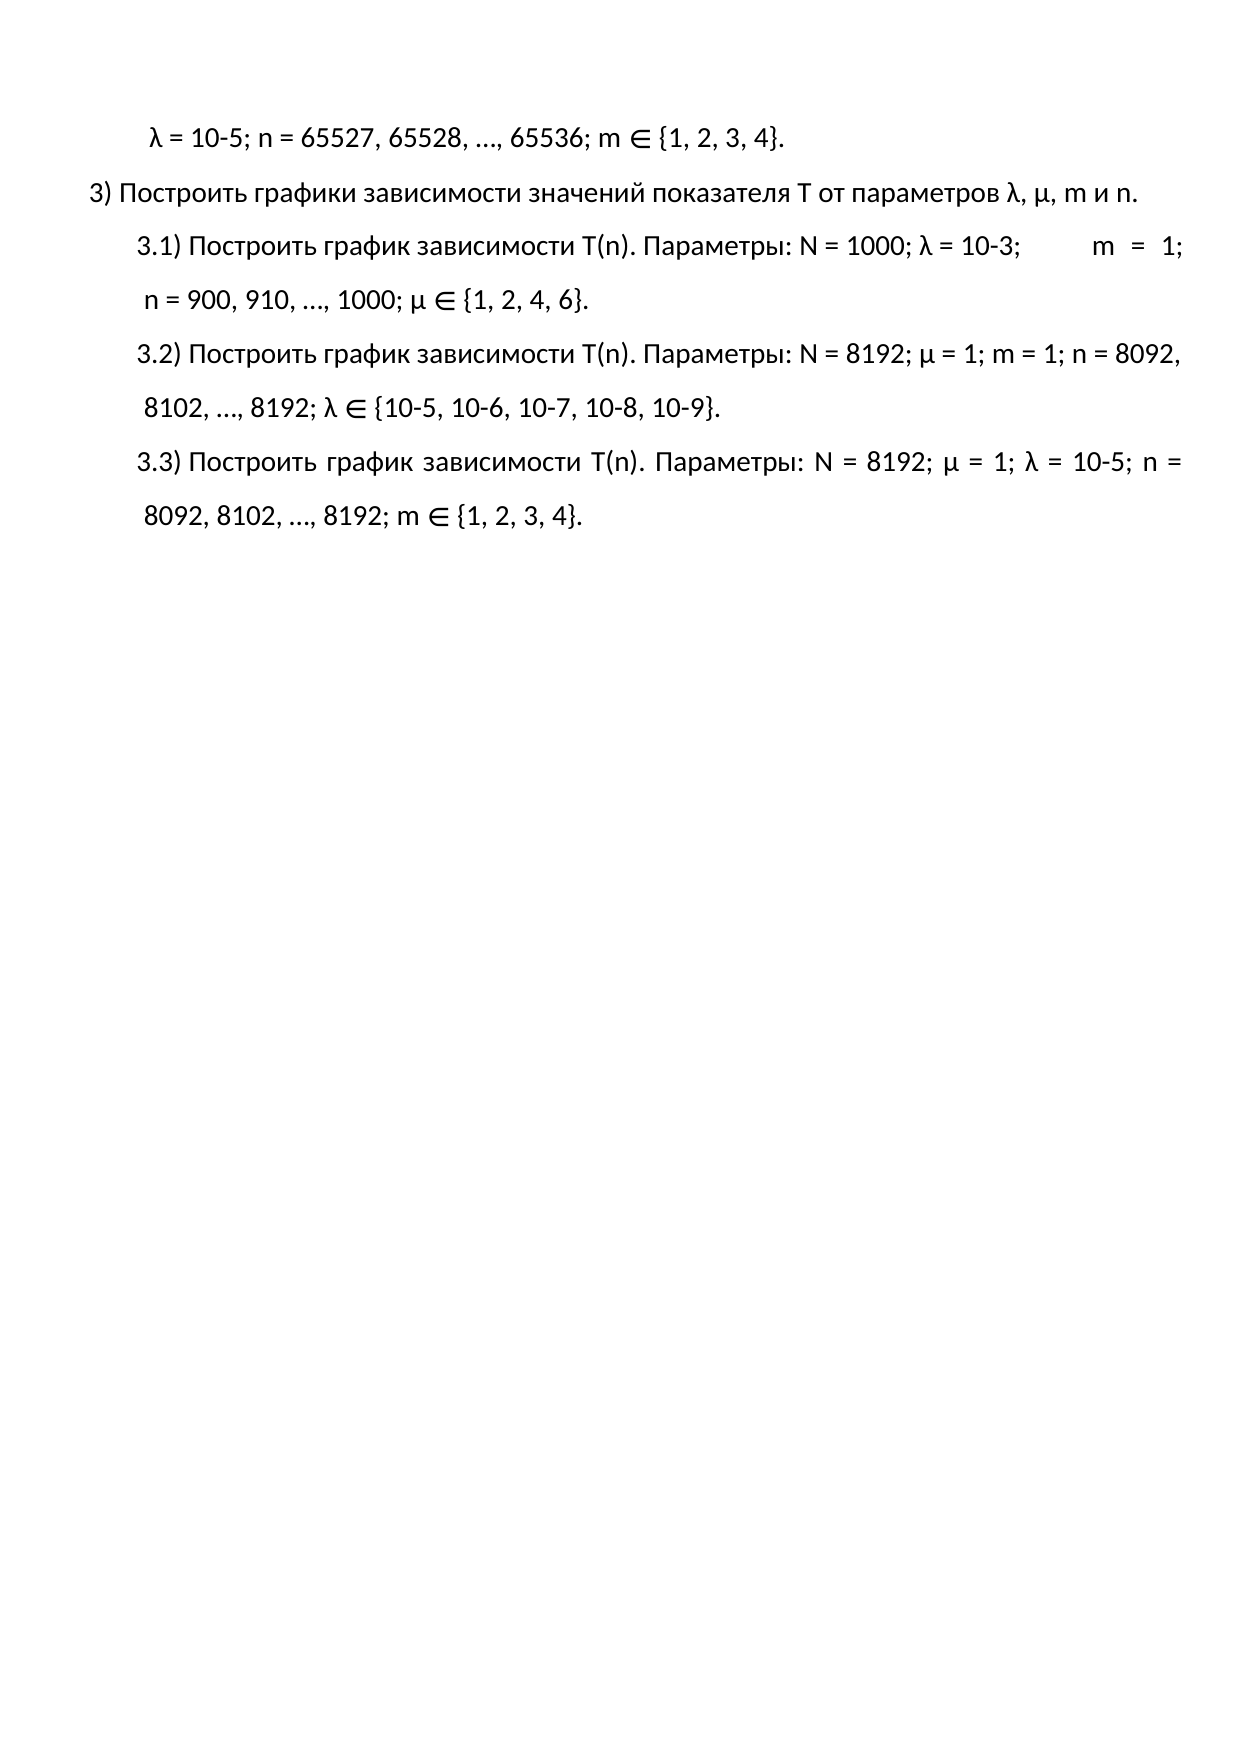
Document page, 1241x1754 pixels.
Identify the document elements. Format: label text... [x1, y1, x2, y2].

list Построить график зависимости T(n). Параметры: N = 8192; µ = 1; m = 1; n = 8092, 8102, …, 8192; λ ∈ {10-5, 10-6, 10-7, 10-8, 10-9}. [136, 335, 1183, 425]
text λ = 10-5; n = 65527, 65528, …, 65536; m ∈ {1, 2, 3, 4}. [96, 118, 1181, 154]
list Построить графики зависимости значений показателя T от параметров λ, µ, m и n. [89, 174, 1183, 209]
list Построить график зависимости T(n). Параметры: N = 8192; µ = 1; λ = 10-5; n = 8092, 8102, …, 8192; m ∈ {1, 2, 3, 4}. [136, 443, 1183, 533]
list Построить график зависимости T(n). Параметры: N = 1000; λ = 10-3; m = 1; n = 900, 910, …, 1000; µ ∈ {1, 2, 4, 6}. [136, 227, 1183, 317]
